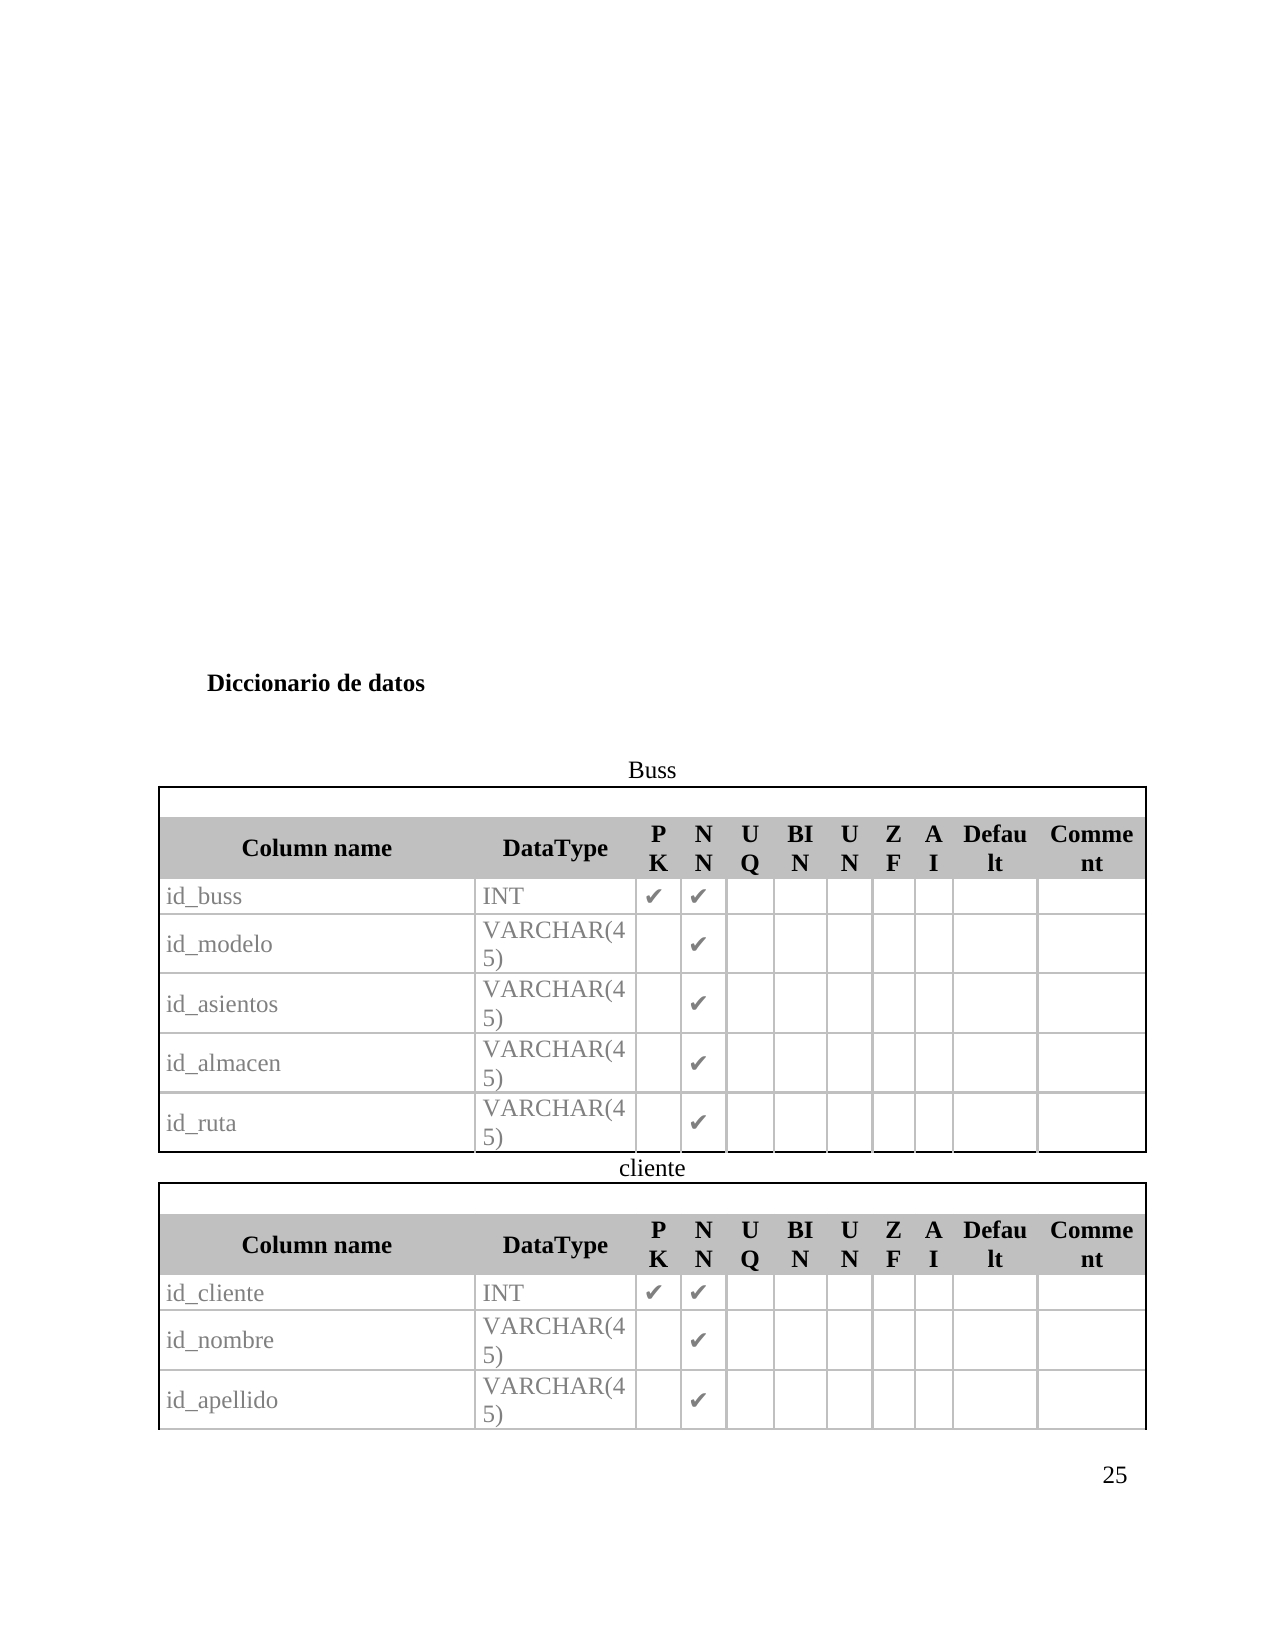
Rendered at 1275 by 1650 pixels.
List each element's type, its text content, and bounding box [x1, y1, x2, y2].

table_cell [1039, 1094, 1145, 1151]
table_cell ✔ [682, 1311, 725, 1369]
table_cell [1039, 1275, 1145, 1309]
table_cell [874, 1034, 914, 1091]
table_header Buss [159, 754, 1146, 786]
table_cell NN [682, 1216, 725, 1273]
table_cell BIN [775, 819, 826, 876]
table_cell [637, 1094, 680, 1151]
table_cell id_apellido [160, 1371, 474, 1428]
table_cell [728, 1311, 773, 1369]
table_cell [954, 1371, 1036, 1428]
table_cell [954, 1094, 1036, 1151]
table_cell VARCHAR(45) [476, 1094, 635, 1151]
table_cell id_nombre [160, 1311, 474, 1369]
table_cell [637, 1371, 680, 1428]
table_cell [1039, 1371, 1145, 1428]
table_cell VARCHAR(45) [476, 974, 635, 1032]
table_cell [916, 915, 952, 972]
table_cell [916, 1034, 952, 1091]
table_cell [728, 1094, 773, 1151]
table_cell [728, 974, 773, 1032]
table_cell [775, 974, 826, 1032]
table_cell [954, 1275, 1036, 1309]
table_cell UN [828, 819, 871, 876]
table_cell PK [637, 1216, 680, 1273]
table_cell [160, 788, 1145, 817]
table_cell AI [916, 819, 952, 876]
table_cell [916, 1094, 952, 1151]
table_cell ✔ [682, 1034, 725, 1091]
table_cell UQ [728, 1216, 773, 1273]
table_cell [160, 1184, 1145, 1213]
table_cell id_asientos [160, 974, 474, 1032]
table_cell id_cliente [160, 1275, 474, 1309]
table_cell ✔ [682, 915, 725, 972]
table_cell [1039, 1311, 1145, 1369]
table_cell [874, 915, 914, 972]
table_cell Default [954, 819, 1036, 876]
table_cell [874, 1094, 914, 1151]
table_cell ✔ [682, 1275, 725, 1309]
table_cell Comment [1039, 819, 1145, 876]
table_cell DataType [476, 1216, 635, 1273]
table_cell [728, 1034, 773, 1091]
table_cell ✔ [682, 1371, 725, 1428]
table_cell [828, 1094, 871, 1151]
table_cell [728, 1275, 773, 1309]
table_cell [775, 1311, 826, 1369]
table_cell [828, 1311, 871, 1369]
table_cell [874, 1371, 914, 1428]
table_cell Column name [160, 819, 474, 876]
table_cell cliente [159, 1153, 1146, 1182]
table_cell [874, 974, 914, 1032]
text Diccionario de datos [177, 668, 1127, 696]
table_cell [1039, 879, 1145, 913]
table_cell AI [916, 1216, 952, 1273]
table_cell INT [476, 879, 635, 913]
table_cell DataType [476, 819, 635, 876]
table_cell Default [954, 1216, 1036, 1273]
table_cell [775, 1371, 826, 1428]
table_cell [916, 1311, 952, 1369]
table_cell [1039, 1034, 1145, 1091]
table_cell ✔ [637, 879, 680, 913]
table_cell UN [828, 1216, 871, 1273]
table_cell [954, 879, 1036, 913]
table_cell [637, 974, 680, 1032]
table_cell VARCHAR(45) [476, 915, 635, 972]
table_cell [828, 1034, 871, 1091]
table_cell [775, 879, 826, 913]
table_cell [828, 1371, 871, 1428]
table_cell [828, 915, 871, 972]
table_cell ZF [874, 819, 914, 876]
table_cell id_modelo [160, 915, 474, 972]
table_cell Column name [160, 1216, 474, 1273]
table_cell [775, 1034, 826, 1091]
table_cell [1039, 915, 1145, 972]
table_cell [637, 1311, 680, 1369]
table_cell [775, 1094, 826, 1151]
table_cell [728, 915, 773, 972]
table_cell [954, 915, 1036, 972]
table_cell [954, 1034, 1036, 1091]
table_cell [775, 915, 826, 972]
table_cell id_buss [160, 879, 474, 913]
table_cell VARCHAR(45) [476, 1371, 635, 1428]
table_cell NN [682, 819, 725, 876]
table_cell ✔ [682, 1094, 725, 1151]
table_cell [728, 879, 773, 913]
table_cell [728, 1371, 773, 1428]
table_cell BIN [775, 1216, 826, 1273]
table_cell [828, 974, 871, 1032]
table_cell Comment [1039, 1216, 1145, 1273]
table_cell [916, 1275, 952, 1309]
table_cell [1039, 974, 1145, 1032]
table_cell VARCHAR(45) [476, 1311, 635, 1369]
table_cell [954, 974, 1036, 1032]
table_cell [916, 1371, 952, 1428]
table_cell ✔ [682, 974, 725, 1032]
table_cell [916, 974, 952, 1032]
table_cell ✔ [682, 879, 725, 913]
table_cell id_almacen [160, 1034, 474, 1091]
table_cell [637, 915, 680, 972]
table_cell PK [637, 819, 680, 876]
table_cell UQ [728, 819, 773, 876]
table_cell [954, 1311, 1036, 1369]
table_cell INT [476, 1275, 635, 1309]
table_cell [828, 879, 871, 913]
table_cell VARCHAR(45) [476, 1034, 635, 1091]
table_cell [874, 1275, 914, 1309]
table_cell id_ruta [160, 1094, 474, 1151]
table_cell [775, 1275, 826, 1309]
table_cell ✔ [637, 1275, 680, 1309]
table_cell [828, 1275, 871, 1309]
table_cell [874, 879, 914, 913]
table_cell [874, 1311, 914, 1369]
table_cell [916, 879, 952, 913]
table_cell ZF [874, 1216, 914, 1273]
table_cell [637, 1034, 680, 1091]
